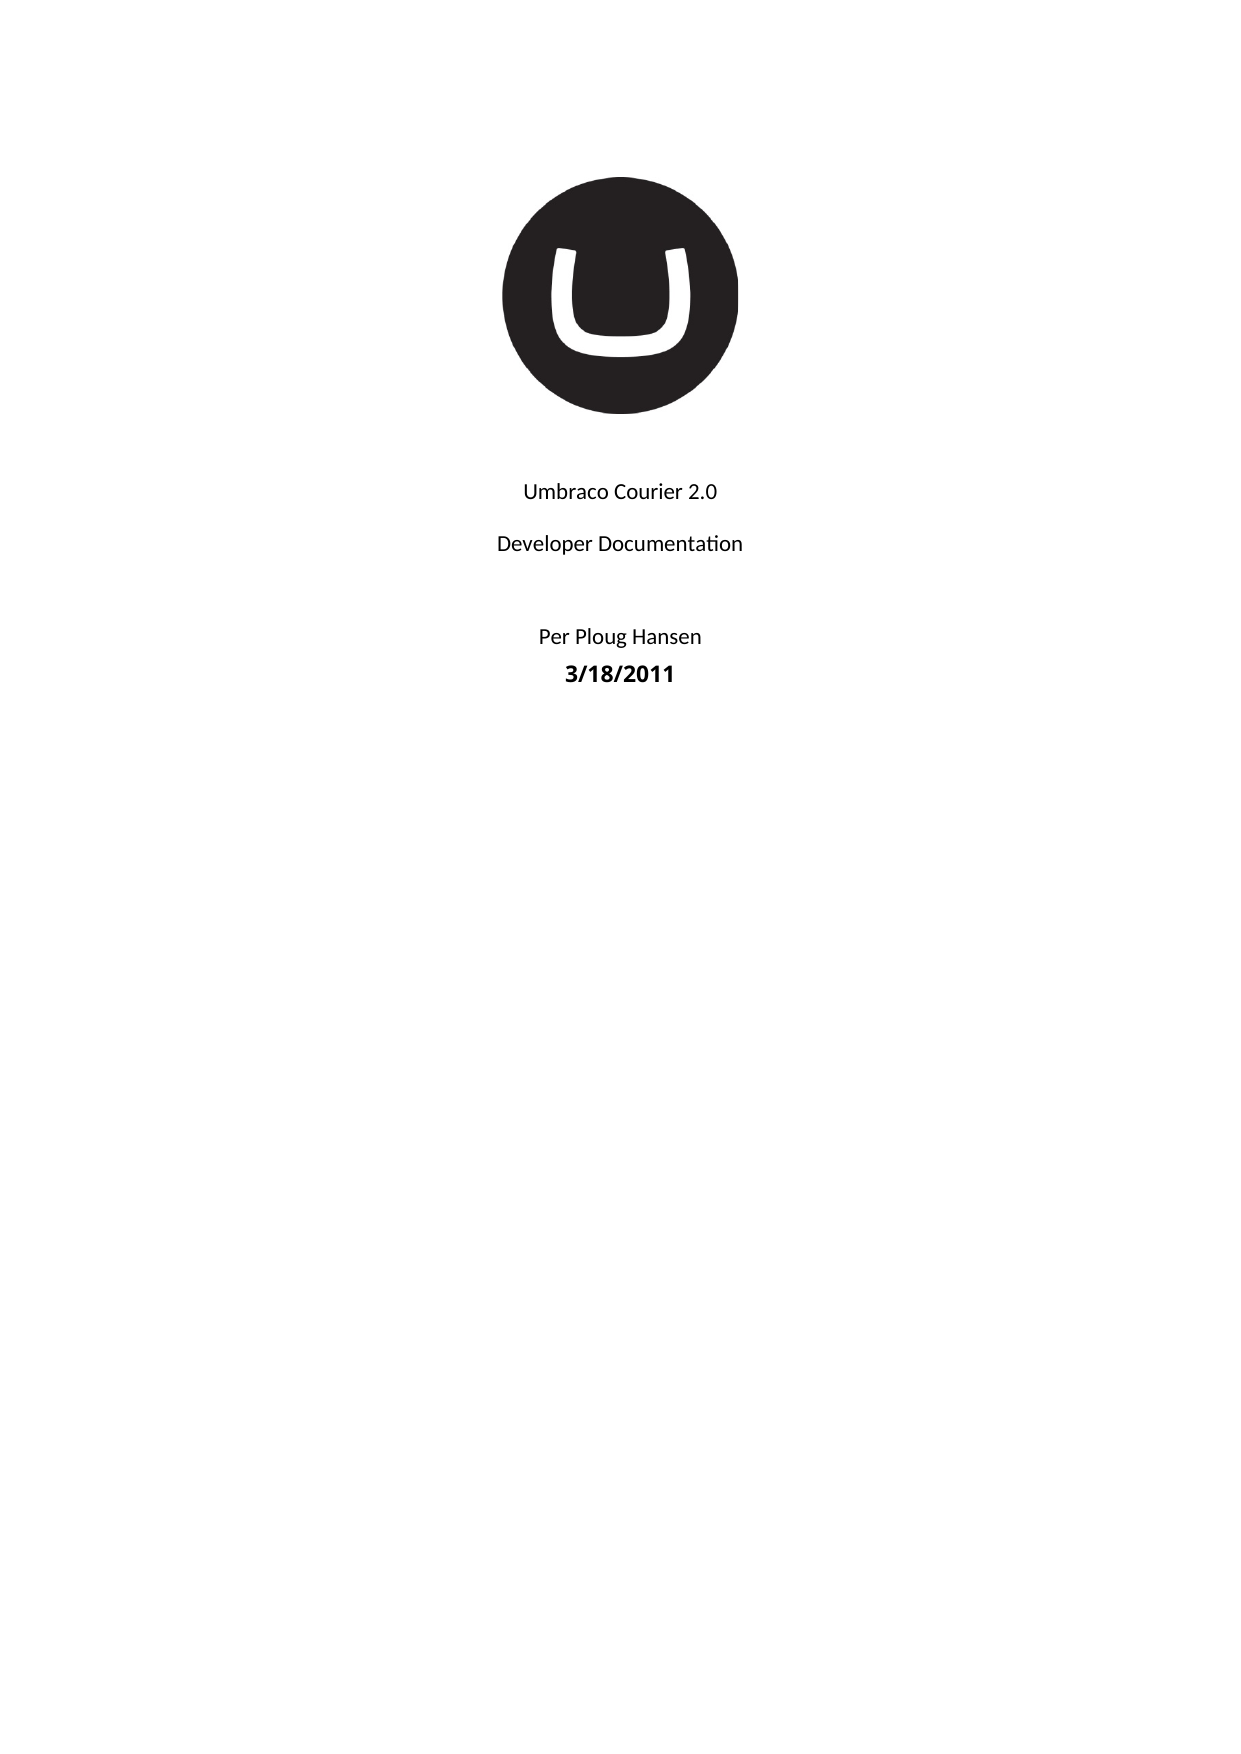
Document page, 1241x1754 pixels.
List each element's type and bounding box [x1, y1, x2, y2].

picture [502, 177, 739, 414]
